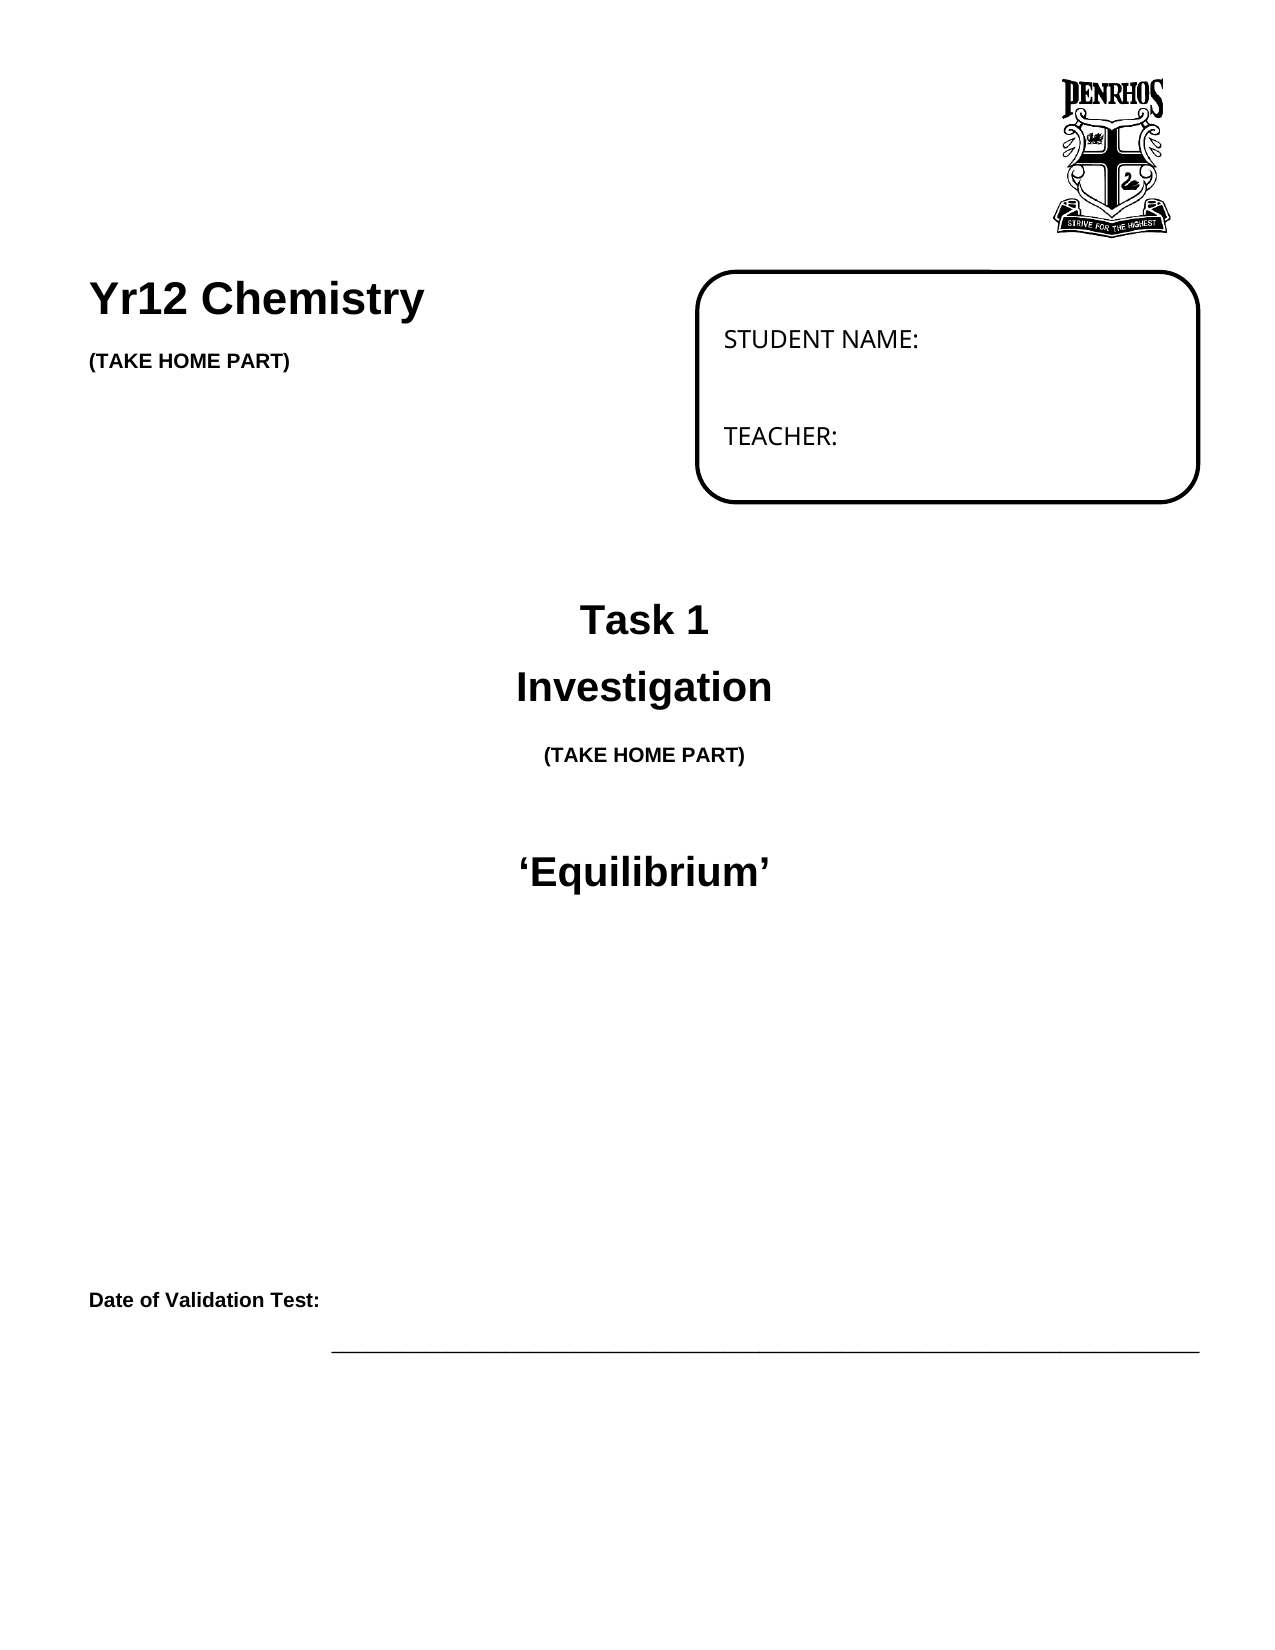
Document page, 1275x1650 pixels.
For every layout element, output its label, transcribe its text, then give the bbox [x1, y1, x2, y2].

text Task 1 [0, 595, 1200, 643]
text Date of Validation Test: [89, 1284, 1200, 1313]
picture [1033, 53, 1189, 263]
text (TAKE HOME PART) [89, 743, 1200, 767]
text ‘Equilibrium’ [0, 847, 1200, 895]
text Yr12 Chemistry [89, 272, 719, 324]
text (TAKE HOME PART) [89, 349, 695, 373]
text ___________________________________________________________________________ [89, 1326, 1200, 1355]
text Investigation [0, 663, 1200, 711]
